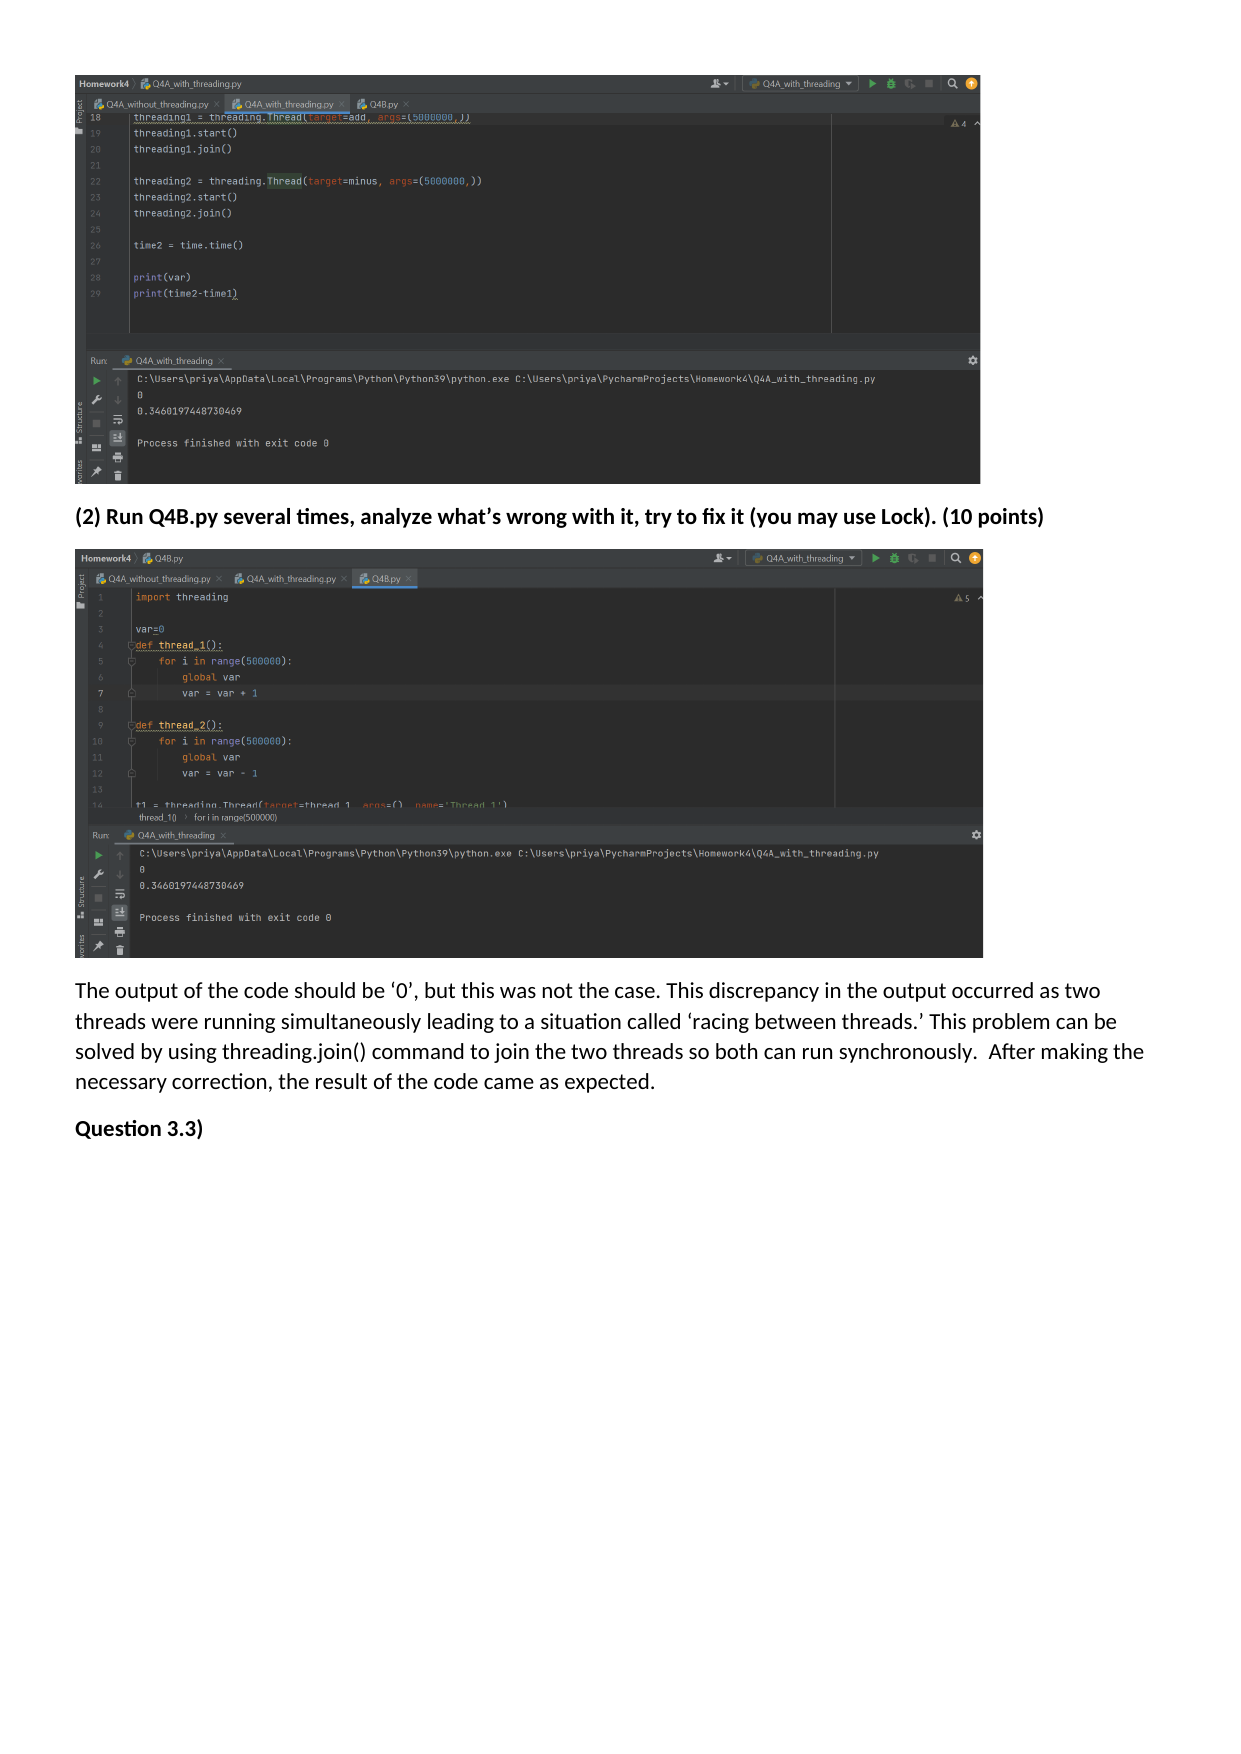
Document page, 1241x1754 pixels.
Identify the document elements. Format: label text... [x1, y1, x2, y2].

text (2) Run Q4B.py several times, analyze what’s wrong with it, try to fix it (you may use Lock). (10 points) [75, 502, 1165, 531]
text The output of the code should be ‘0’, but this was not the case. This discrepancy in the output occurred as two threads were running simultaneously leading to a situation called ‘racing between threads.’ This problem can be solved by using threading.join() command to join the two threads so both can run synchronously. After making the necessary correction, the result of the code came as expected. [75, 977, 1165, 1095]
text Question 3.3) [75, 1114, 1165, 1142]
picture [75, 75, 981, 484]
picture [75, 549, 984, 958]
